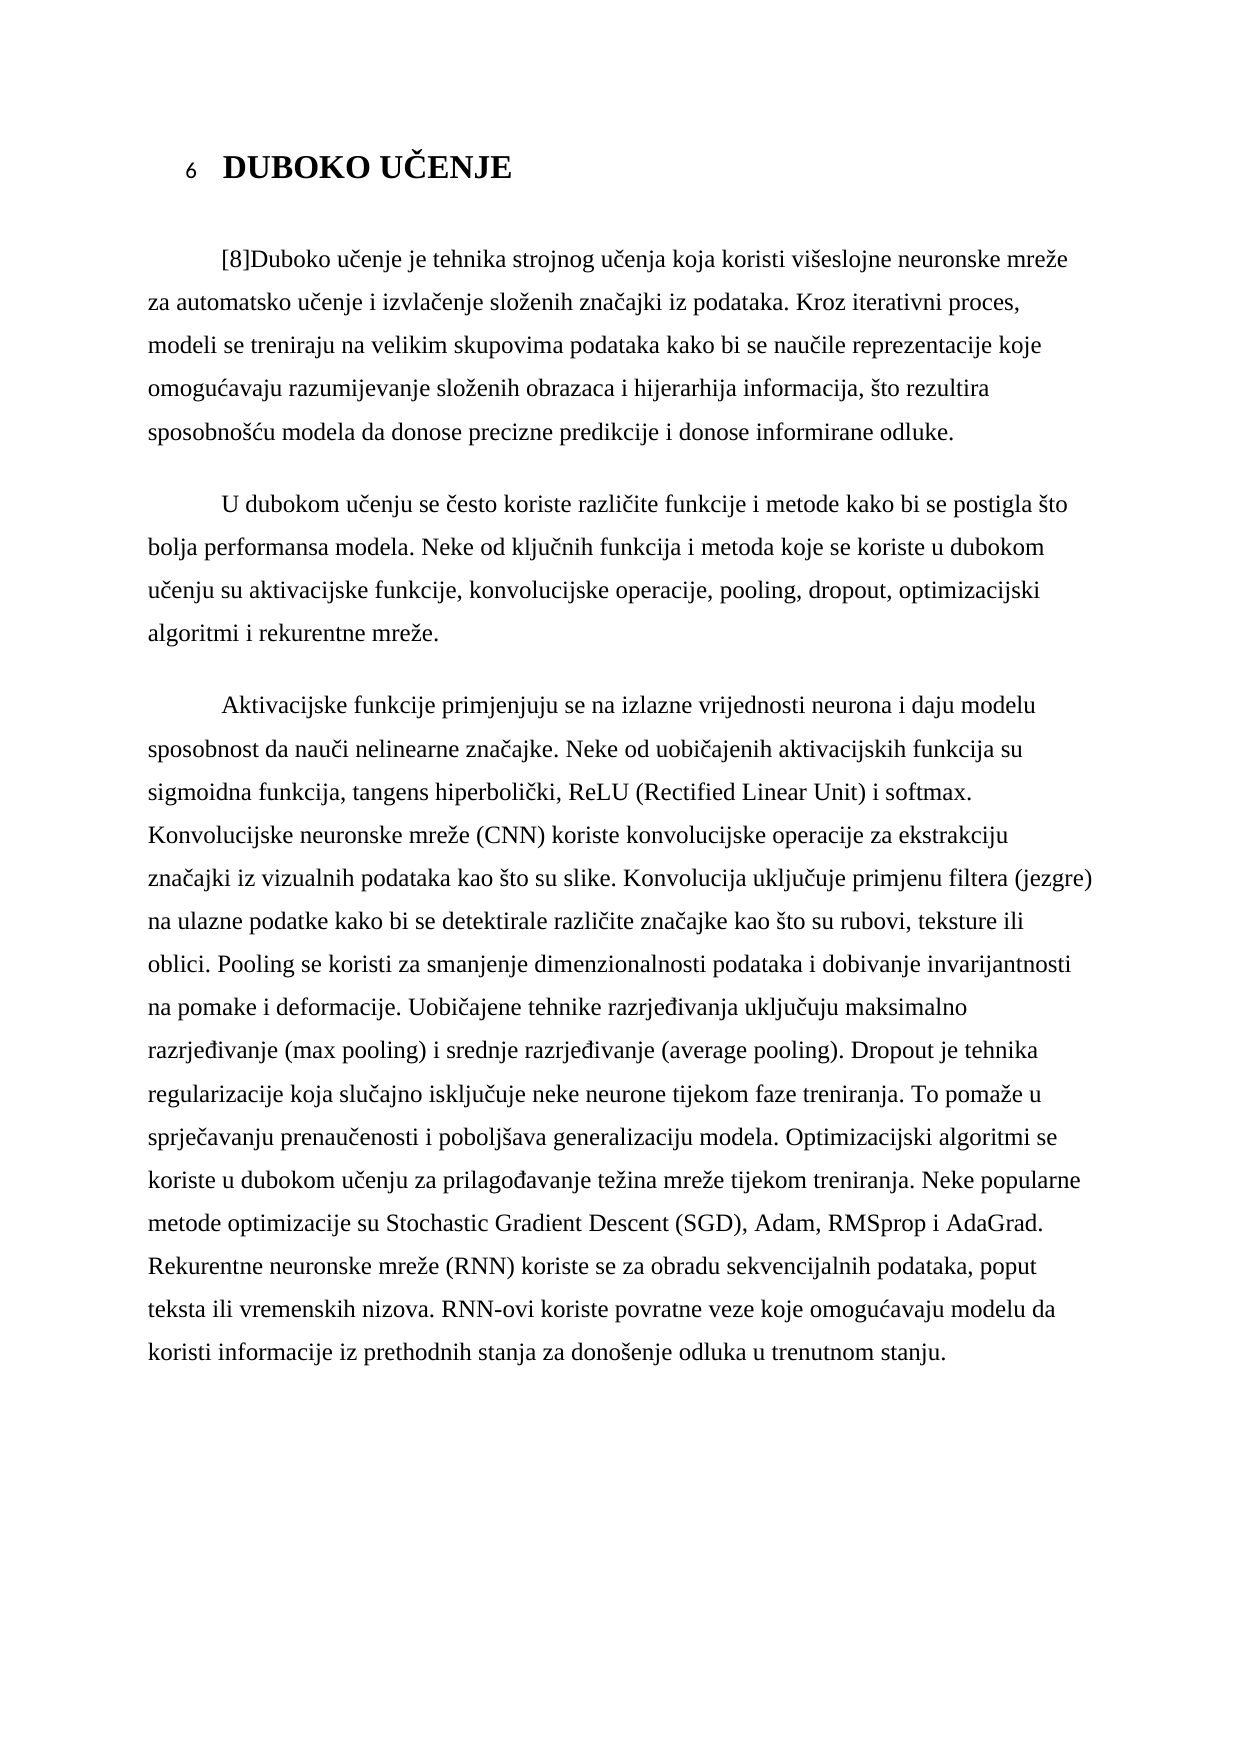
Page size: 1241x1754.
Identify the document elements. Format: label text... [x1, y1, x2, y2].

text [8]Duboko učenje je tehnika strojnog učenja koja koristi višeslojne neuronske mreže za automatsko učenje i izvlačenje složenih značajki iz podataka. Kroz iterativni proces, modeli se treniraju na velikim skupovima podataka kako bi se naučile reprezentacije koje omogućavaju razumijevanje složenih obrazaca i hijerarhija informacija, što rezultira sposobnošću modela da donose precizne predikcije i donose informirane odluke. [148, 244, 1093, 445]
text U dubokom učenju se često koriste različite funkcije i metode kako bi se postigla što bolja performansa modela. Neke od ključnih funkcija i metoda koje se koriste u dubokom učenju su aktivacijske funkcije, konvolucijske operacije, pooling, dropout, optimizacijski algoritmi i rekurentne mreže. [148, 489, 1093, 647]
text Aktivacijske funkcije primjenjuju se na izlazne vrijednosti neurona i daju modelu sposobnost da nauči nelinearne značajke. Neke od uobičajenih aktivacijskih funkcija su sigmoidna funkcija, tangens hiperbolički, ReLU (Rectified Linear Unit) i softmax. Konvolucijske neuronske mreže (CNN) koriste konvolucijske operacije za ekstrakciju značajki iz vizualnih podataka kao što su slike. Konvolucija uključuje primjenu filtera (jezgre) na ulazne podatke kako bi se detektirale različite značajke kao što su rubovi, teksture ili oblici. Pooling se koristi za smanjenje dimenzionalnosti podataka i dobivanje invarijantnosti na pomake i deformacije. Uobičajene tehnike razrjeđivanja uključuju maksimalno razrjeđivanje (max pooling) i srednje razrjeđivanje (average pooling). Dropout je tehnika regularizacije koja slučajno isključuje neke neurone tijekom faze treniranja. To pomaže u sprječavanju prenaučenosti i poboljšava generalizaciju modela. Optimizacijski algoritmi se koriste u dubokom učenju za prilagođavanje težina mreže tijekom treniranja. Neke popularne metode optimizacije su Stochastic Gradient Descent (SGD), Adam, RMSprop i AdaGrad. Rekurentne neuronske mreže (RNN) koriste se za obradu sekvencijalnih podataka, poput teksta ili vremenskih nizova. RNN-ovi koriste povratne veze koje omogućavaju modelu da koristi informacije iz prethodnih stanja za donošenje odluka u trenutnom stanju. [148, 691, 1093, 1366]
subtitle DUBOKO UČENJE [185, 148, 1093, 186]
